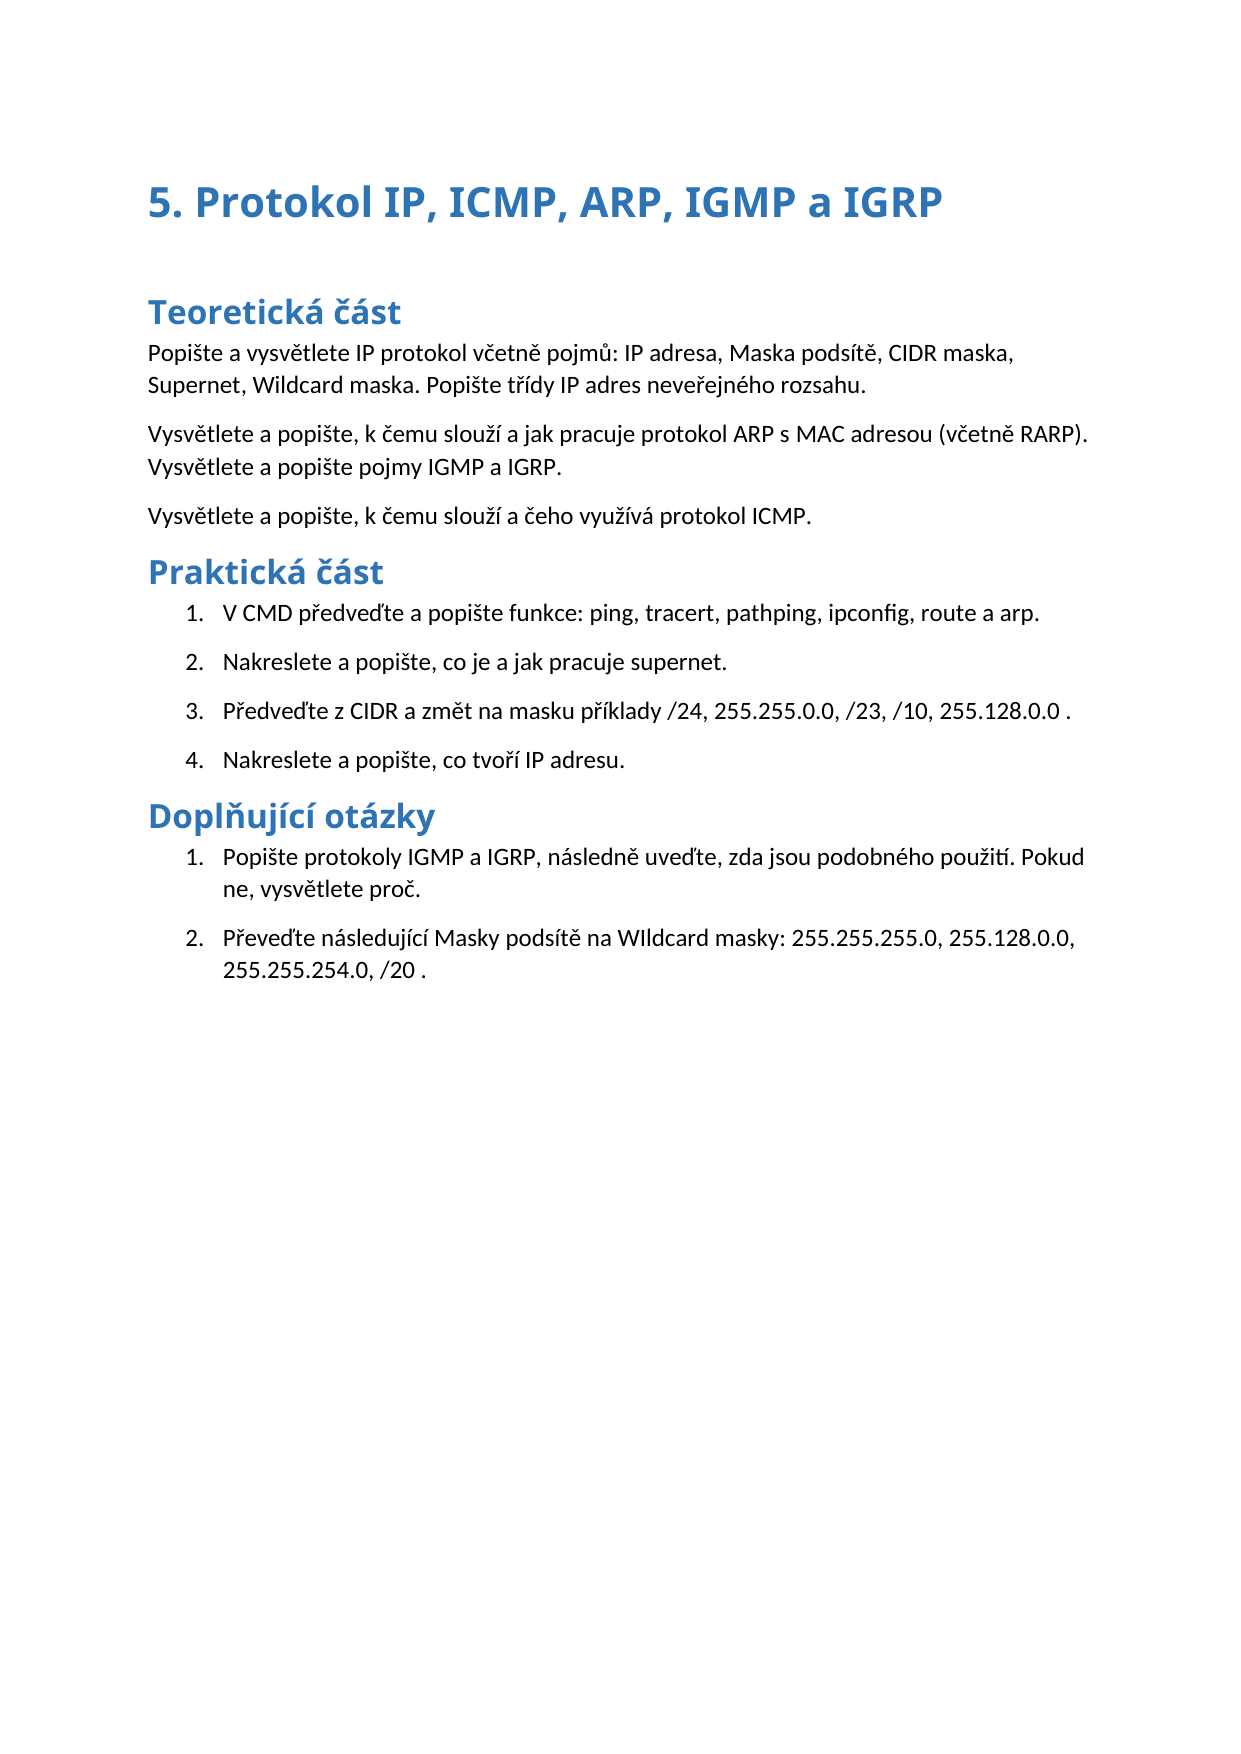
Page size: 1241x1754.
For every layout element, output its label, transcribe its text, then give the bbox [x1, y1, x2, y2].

list Nakreslete a popište, co tvoří IP adresu. [185, 744, 1093, 774]
text Popište a vysvětlete IP protokol včetně pojmů: IP adresa, Maska podsítě, CIDR maska, Supernet, Wildcard maska. Popište třídy IP adres neveřejného rozsahu. [148, 337, 1093, 400]
list Popište protokoly IGMP a IGRP, následně uveďte, zda jsou podobného použití. Pokud ne, vysvětlete proč. [185, 841, 1093, 904]
subtitle Teoretická část [148, 289, 1093, 334]
list Převeďte následující Masky podsítě na WIldcard masky: 255.255.255.0, 255.128.0.0, 255.255.254.0, /20 . [185, 922, 1093, 985]
list Předveďte z CIDR a změt na masku příklady /24, 255.255.0.0, /23, /10, 255.128.0.0 . [185, 695, 1093, 725]
subtitle Doplňující otázky [148, 793, 1093, 838]
text Vysvětlete a popište, k čemu slouží a čeho využívá protokol ICMP. [148, 500, 1093, 530]
list Nakreslete a popište, co je a jak pracuje supernet. [185, 646, 1093, 676]
list V CMD předveďte a popište funkce: ping, tracert, pathping, ipconfig, route a arp. [185, 597, 1093, 627]
subtitle Praktická část [148, 549, 1093, 594]
subtitle 5. Protokol IP, ICMP, ARP, IGMP a IGRP [148, 173, 1093, 229]
text Vysvětlete a popište, k čemu slouží a jak pracuje protokol ARP s MAC adresou (včetně RARP). Vysvětlete a popište pojmy IGMP a IGRP. [148, 418, 1093, 481]
